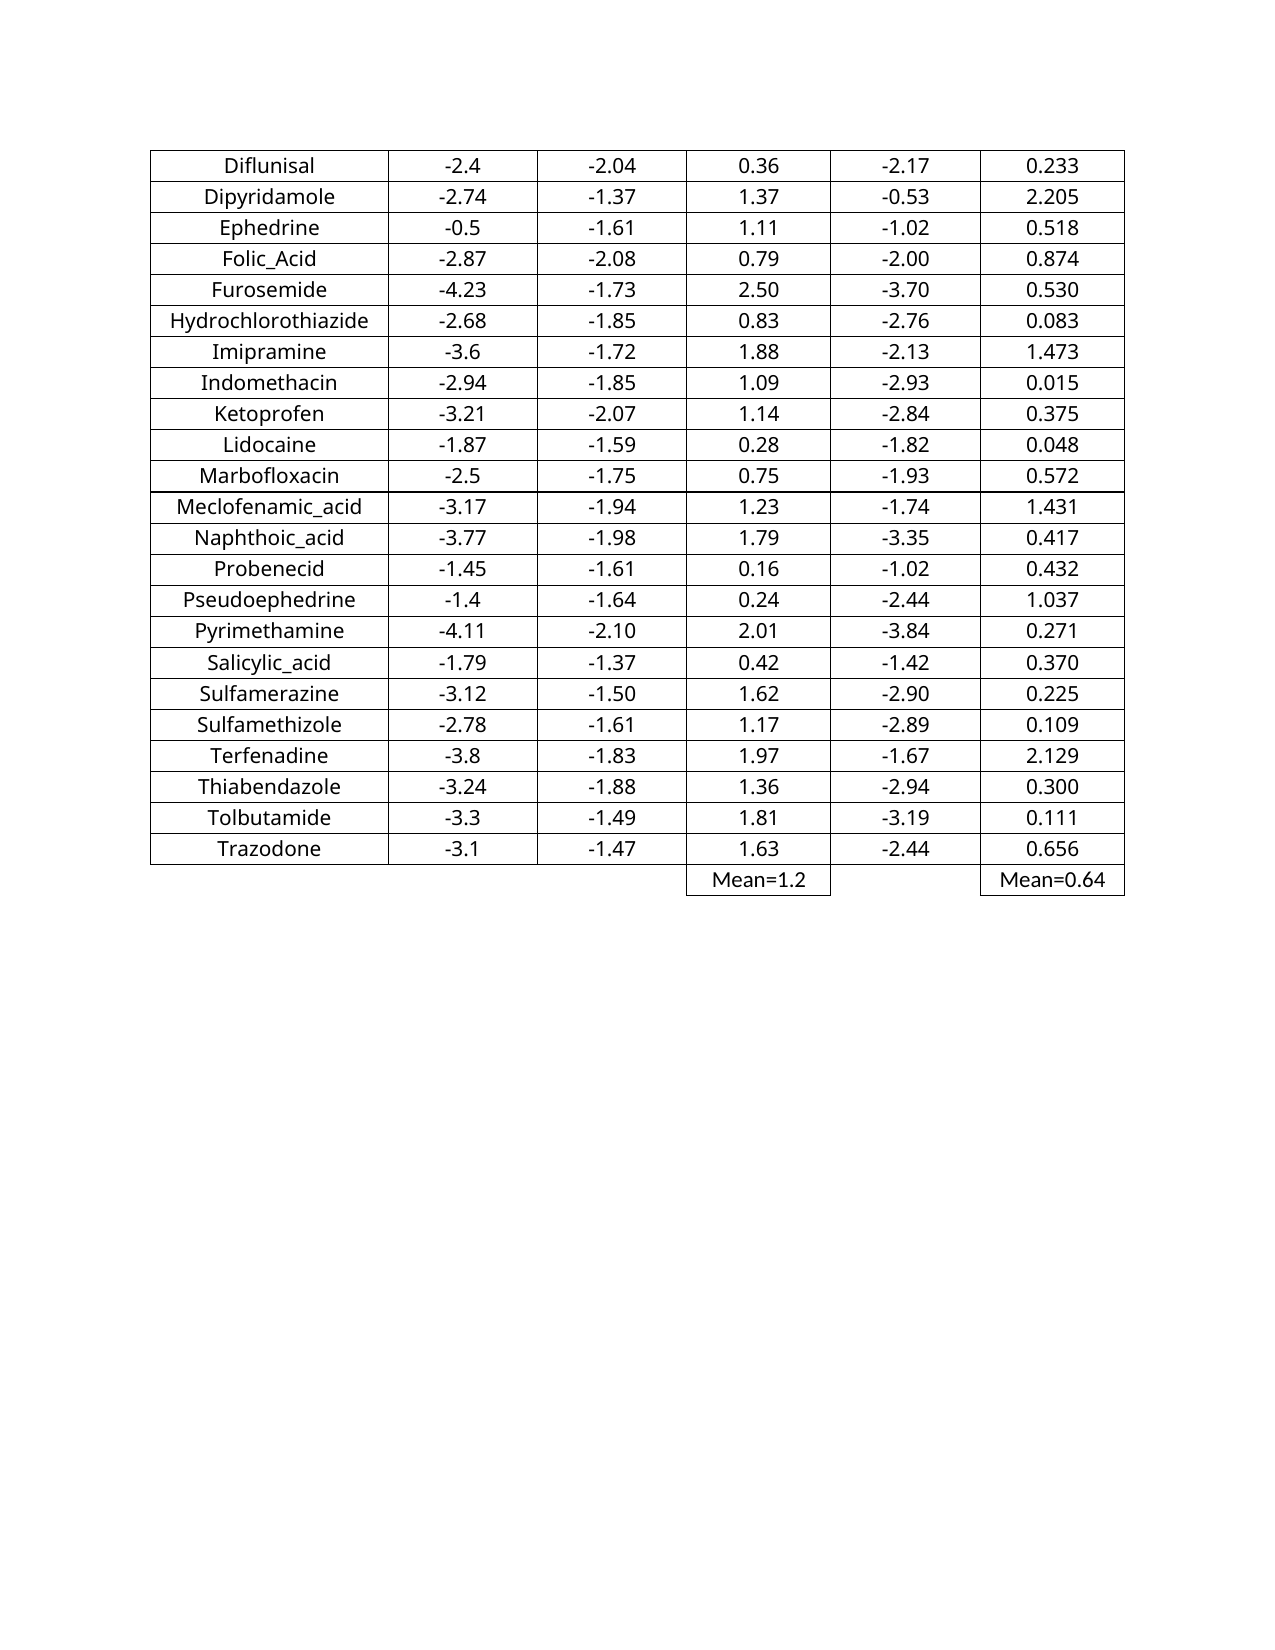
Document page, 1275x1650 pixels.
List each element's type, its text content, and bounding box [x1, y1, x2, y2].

table_cell -2.5 [389, 461, 537, 491]
table_cell 0.79 [687, 244, 830, 274]
table_cell 1.62 [687, 679, 830, 709]
table_cell 2.205 [981, 182, 1124, 212]
table_cell 1.037 [981, 586, 1124, 616]
table_cell -1.61 [538, 555, 686, 584]
table_cell -3.1 [389, 834, 537, 864]
table_cell 0.572 [981, 461, 1124, 491]
table_cell -1.42 [831, 648, 980, 678]
table_cell 1.11 [687, 213, 830, 243]
table_cell -2.04 [538, 151, 686, 181]
table_cell -1.94 [538, 493, 686, 522]
table_cell -3.19 [831, 803, 980, 833]
table_cell -2.00 [831, 244, 980, 274]
table_cell 0.271 [981, 617, 1124, 647]
table_cell 1.36 [687, 772, 830, 802]
table_cell [151, 865, 388, 894]
table_cell -2.44 [831, 586, 980, 616]
table_cell 0.518 [981, 213, 1124, 243]
table_cell -2.44 [831, 834, 980, 864]
table_cell Marbofloxacin [151, 461, 388, 491]
table_cell -3.70 [831, 275, 980, 305]
table_cell -1.67 [831, 741, 980, 771]
table_cell -1.61 [538, 213, 686, 243]
table_cell 0.36 [687, 151, 830, 181]
table_cell Tolbutamide [151, 803, 388, 833]
table_cell 2.50 [687, 275, 830, 305]
table_cell Imipramine [151, 337, 388, 367]
table_cell -2.4 [389, 151, 537, 181]
table_cell -3.84 [831, 617, 980, 647]
table_cell -3.8 [389, 741, 537, 771]
table_cell -1.85 [538, 306, 686, 336]
table_cell -3.12 [389, 679, 537, 709]
table_cell -1.73 [538, 275, 686, 305]
table_cell Lidocaine [151, 430, 388, 460]
table_cell Trazodone [151, 834, 388, 864]
table_cell -1.88 [538, 772, 686, 802]
table_cell -3.77 [389, 524, 537, 553]
table_cell Mean=1.2 [687, 865, 830, 894]
table_cell 0.083 [981, 306, 1124, 336]
table_cell 0.83 [687, 306, 830, 336]
table_cell -1.64 [538, 586, 686, 616]
table_cell 1.88 [687, 337, 830, 367]
table_cell 1.81 [687, 803, 830, 833]
table_cell -1.02 [831, 213, 980, 243]
table_cell 0.375 [981, 399, 1124, 429]
table_cell 1.23 [687, 493, 830, 522]
table_cell 0.417 [981, 524, 1124, 553]
table_cell 0.28 [687, 430, 830, 460]
table_cell 2.129 [981, 741, 1124, 771]
table_cell -2.93 [831, 368, 980, 398]
table_cell Mean=0.64 [981, 865, 1124, 894]
table_cell -1.47 [538, 834, 686, 864]
table_cell -2.87 [389, 244, 537, 274]
table_cell [388, 865, 537, 894]
table_cell -2.94 [831, 772, 980, 802]
table_cell 0.42 [687, 648, 830, 678]
table_cell -1.79 [389, 648, 537, 678]
table_cell Thiabendazole [151, 772, 388, 802]
table_cell 0.75 [687, 461, 830, 491]
table_cell Indomethacin [151, 368, 388, 398]
table_cell -2.10 [538, 617, 686, 647]
table_cell 0.111 [981, 803, 1124, 833]
table_cell -3.17 [389, 493, 537, 522]
table_cell -1.74 [831, 493, 980, 522]
table_cell Salicylic_acid [151, 648, 388, 678]
table_cell 1.431 [981, 493, 1124, 522]
table_cell 0.16 [687, 555, 830, 584]
table_cell -1.83 [538, 741, 686, 771]
table_cell Pyrimethamine [151, 617, 388, 647]
table_cell Terfenadine [151, 741, 388, 771]
table_cell Folic_Acid [151, 244, 388, 274]
table_cell -3.35 [831, 524, 980, 553]
table_cell Sulfamerazine [151, 679, 388, 709]
table_cell 0.233 [981, 151, 1124, 181]
table_cell 0.530 [981, 275, 1124, 305]
table_cell -1.93 [831, 461, 980, 491]
table_cell -2.78 [389, 710, 537, 740]
table_cell Sulfamethizole [151, 710, 388, 740]
table_cell 0.874 [981, 244, 1124, 274]
table_cell -2.07 [538, 399, 686, 429]
table_cell 0.225 [981, 679, 1124, 709]
table_cell 0.656 [981, 834, 1124, 864]
table_cell Meclofenamic_acid [151, 493, 388, 522]
table_cell Furosemide [151, 275, 388, 305]
table_cell -4.23 [389, 275, 537, 305]
table_cell 1.37 [687, 182, 830, 212]
table_cell 1.17 [687, 710, 830, 740]
table_cell 1.09 [687, 368, 830, 398]
table_cell -1.75 [538, 461, 686, 491]
table_cell [537, 865, 686, 894]
table_cell -1.49 [538, 803, 686, 833]
table_cell -3.21 [389, 399, 537, 429]
table_cell -1.87 [389, 430, 537, 460]
table_cell 0.24 [687, 586, 830, 616]
table_cell -2.84 [831, 399, 980, 429]
table_cell Ephedrine [151, 213, 388, 243]
table_cell 0.432 [981, 555, 1124, 584]
table_cell 0.109 [981, 710, 1124, 740]
table_cell -2.94 [389, 368, 537, 398]
table_cell -2.76 [831, 306, 980, 336]
table_cell [831, 865, 980, 894]
table_cell Dipyridamole [151, 182, 388, 212]
table_cell Diflunisal [151, 151, 388, 181]
table_cell 1.63 [687, 834, 830, 864]
table_cell 0.015 [981, 368, 1124, 398]
table_cell -0.5 [389, 213, 537, 243]
table_cell 1.14 [687, 399, 830, 429]
table_cell Pseudoephedrine [151, 586, 388, 616]
table_cell -1.37 [538, 648, 686, 678]
table_cell -2.89 [831, 710, 980, 740]
table_cell -1.37 [538, 182, 686, 212]
table_cell 1.473 [981, 337, 1124, 367]
table_cell -0.53 [831, 182, 980, 212]
table_cell -4.11 [389, 617, 537, 647]
table_cell -1.61 [538, 710, 686, 740]
table_cell 0.048 [981, 430, 1124, 460]
table_cell -1.45 [389, 555, 537, 584]
table_cell -2.90 [831, 679, 980, 709]
table_cell Naphthoic_acid [151, 524, 388, 553]
table_cell Ketoprofen [151, 399, 388, 429]
table_cell -1.59 [538, 430, 686, 460]
table_cell -1.82 [831, 430, 980, 460]
table_cell -1.4 [389, 586, 537, 616]
table_cell -1.02 [831, 555, 980, 584]
table_cell -1.72 [538, 337, 686, 367]
table_cell -3.3 [389, 803, 537, 833]
table_cell -2.08 [538, 244, 686, 274]
table_cell 0.300 [981, 772, 1124, 802]
table_cell -1.50 [538, 679, 686, 709]
table_cell 1.97 [687, 741, 830, 771]
table_cell -2.74 [389, 182, 537, 212]
table_cell 1.79 [687, 524, 830, 553]
table_cell -2.17 [831, 151, 980, 181]
table_cell 0.370 [981, 648, 1124, 678]
table_cell -2.68 [389, 306, 537, 336]
table_cell -3.6 [389, 337, 537, 367]
table_cell 2.01 [687, 617, 830, 647]
table_cell -1.85 [538, 368, 686, 398]
table_cell Probenecid [151, 555, 388, 584]
table_cell -1.98 [538, 524, 686, 553]
table_cell -2.13 [831, 337, 980, 367]
table_cell Hydrochlorothiazide [151, 306, 388, 336]
table_cell -3.24 [389, 772, 537, 802]
